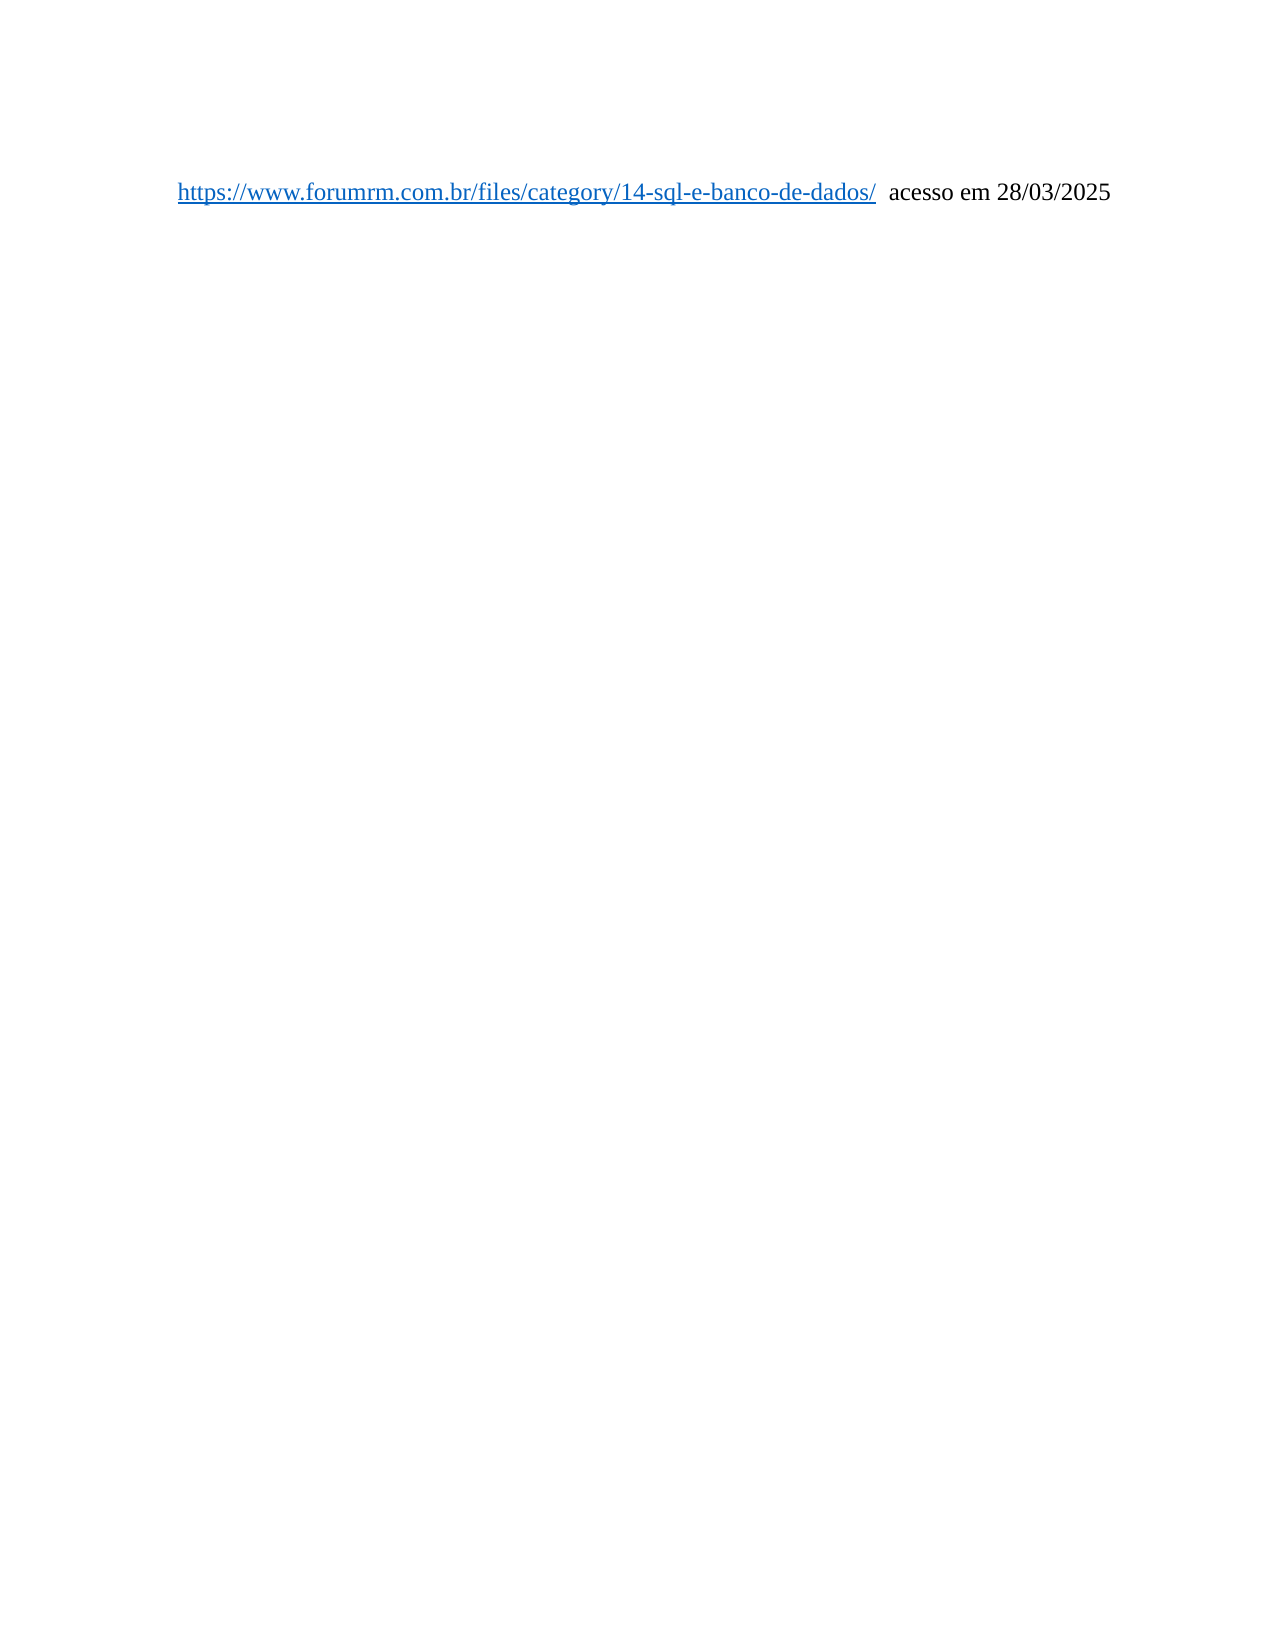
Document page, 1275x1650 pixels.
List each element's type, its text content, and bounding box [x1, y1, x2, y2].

text https://www.forumrm.com.br/files/category/14-sql-e-banco-de-dados/ acesso em 28/03/2025 [177, 177, 1157, 206]
